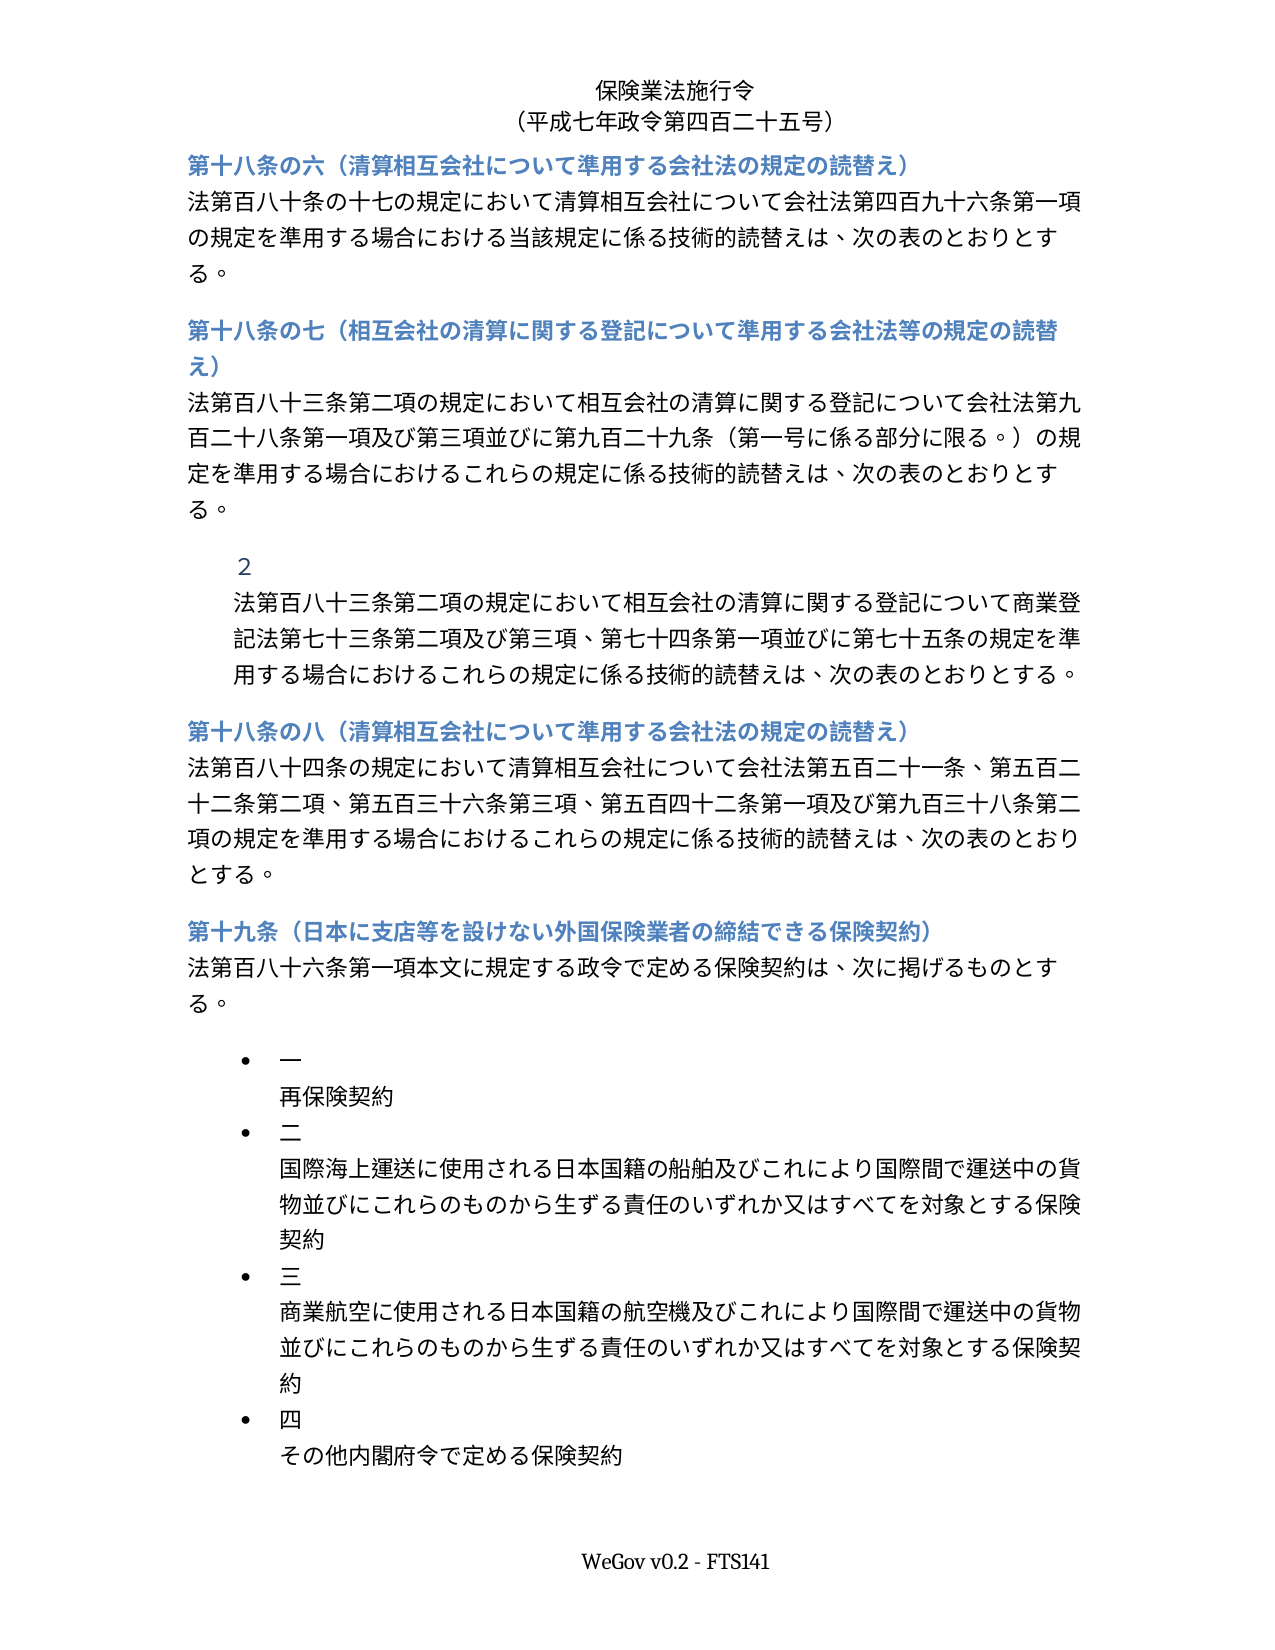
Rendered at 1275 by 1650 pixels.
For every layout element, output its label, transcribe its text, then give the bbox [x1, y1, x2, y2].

text 法第百八十六条第一項本文に規定する政令で定める保険契約は、次に掲げるものとする。 [187, 952, 1087, 1019]
subtitle ２ [233, 551, 1087, 582]
text 法第百八十三条第二項の規定において相互会社の清算に関する登記について会社法第九百二十八条第一項及び第三項並びに第九百二十九条（第一号に係る部分に限る。）の規定を準用する場合におけるこれらの規定に係る技術的読替えは、次の表のとおりとする。 [187, 386, 1087, 526]
text 法第百八十三条第二項の規定において相互会社の清算に関する登記について商業登記法第七十三条第二項及び第三項、第七十四条第一項並びに第七十五条の規定を準用する場合におけるこれらの規定に係る技術的読替えは、次の表のとおりとする。 [233, 587, 1087, 690]
list 四 その他内閣府令で定める保険契約 [242, 1404, 1087, 1471]
text 法第百八十条の十七の規定において清算相互会社について会社法第四百九十六条第一項の規定を準用する場合における当該規定に係る技術的読替えは、次の表のとおりとする。 [187, 186, 1087, 289]
text 法第百八十四条の規定において清算相互会社について会社法第五百二十一条、第五百二十二条第二項、第五百三十六条第三項、第五百四十二条第一項及び第九百三十八条第二項の規定を準用する場合におけるこれらの規定に係る技術的読替えは、次の表のとおりとする。 [187, 752, 1087, 891]
subtitle 第十八条の六（清算相互会社について準用する会社法の規定の読替え） [187, 150, 1087, 181]
list 一 再保険契約 [242, 1045, 1087, 1112]
subtitle 第十九条（日本に支店等を設けない外国保険業者の締結できる保険契約） [187, 916, 1087, 947]
list 三 商業航空に使用される日本国籍の航空機及びこれにより国際間で運送中の貨物並びにこれらのものから生ずる責任のいずれか又はすべてを対象とする保険契約 [242, 1260, 1087, 1399]
subtitle 第十八条の八（清算相互会社について準用する会社法の規定の読替え） [187, 716, 1087, 747]
list 二 国際海上運送に使用される日本国籍の船舶及びこれにより国際間で運送中の貨物並びにこれらのものから生ずる責任のいずれか又はすべてを対象とする保険契約 [242, 1117, 1087, 1256]
subtitle 第十八条の七（相互会社の清算に関する登記について準用する会社法等の規定の読替え） [187, 314, 1087, 382]
